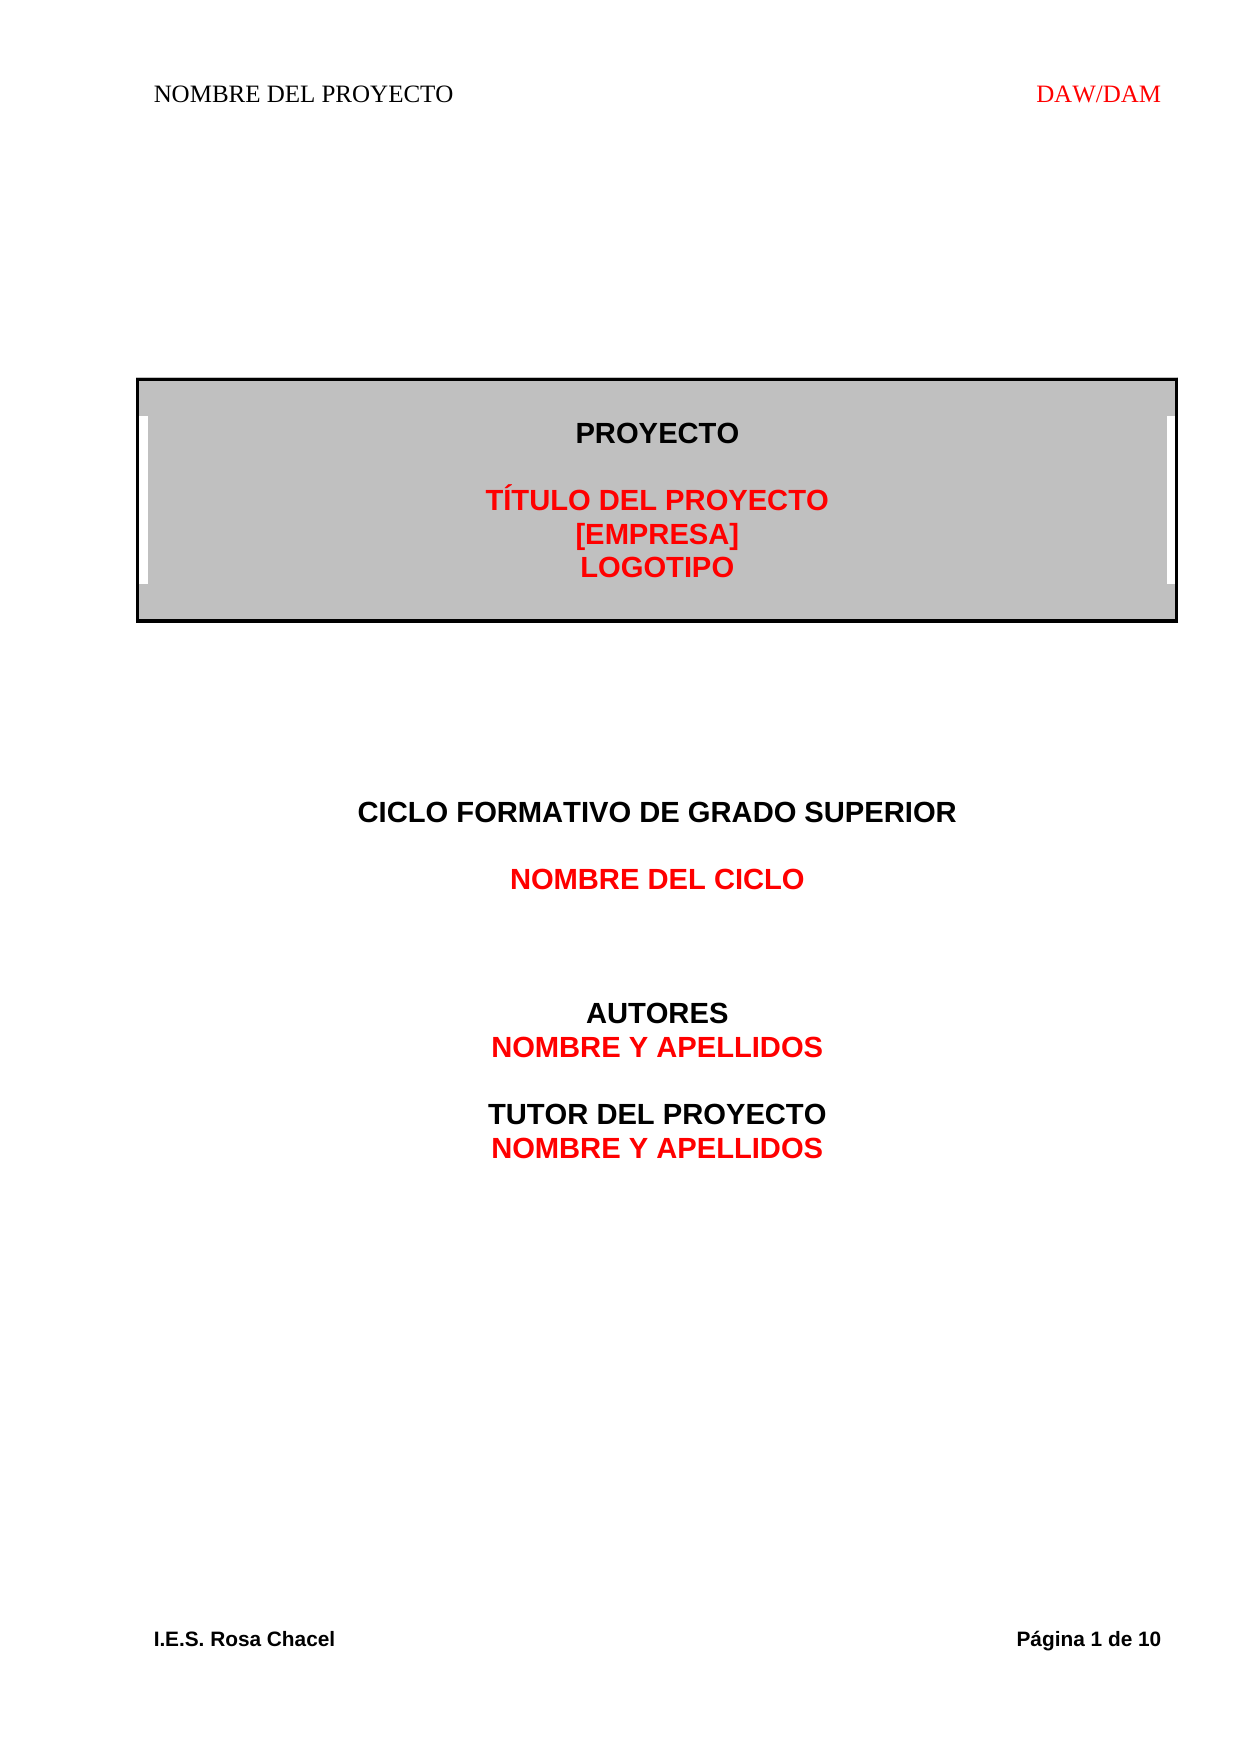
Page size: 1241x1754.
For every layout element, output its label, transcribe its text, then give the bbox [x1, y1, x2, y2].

text NOMBRE DEL CICLO [148, 862, 1167, 896]
text AUTORES [148, 996, 1167, 1030]
text [EMPRESA] [148, 517, 1167, 550]
text LOGOTIPO [148, 550, 1167, 579]
text TÍTULO DEL PROYECTO [148, 483, 1167, 517]
text PROYECTO [148, 416, 1167, 450]
text TUTOR DEL PROYECTO [148, 1097, 1167, 1131]
text NOMBRE Y APELLIDOS [148, 1030, 1167, 1063]
text NOMBRE Y APELLIDOS [148, 1131, 1167, 1164]
text CICLO FORMATIVO DE GRADO SUPERIOR [148, 795, 1167, 829]
